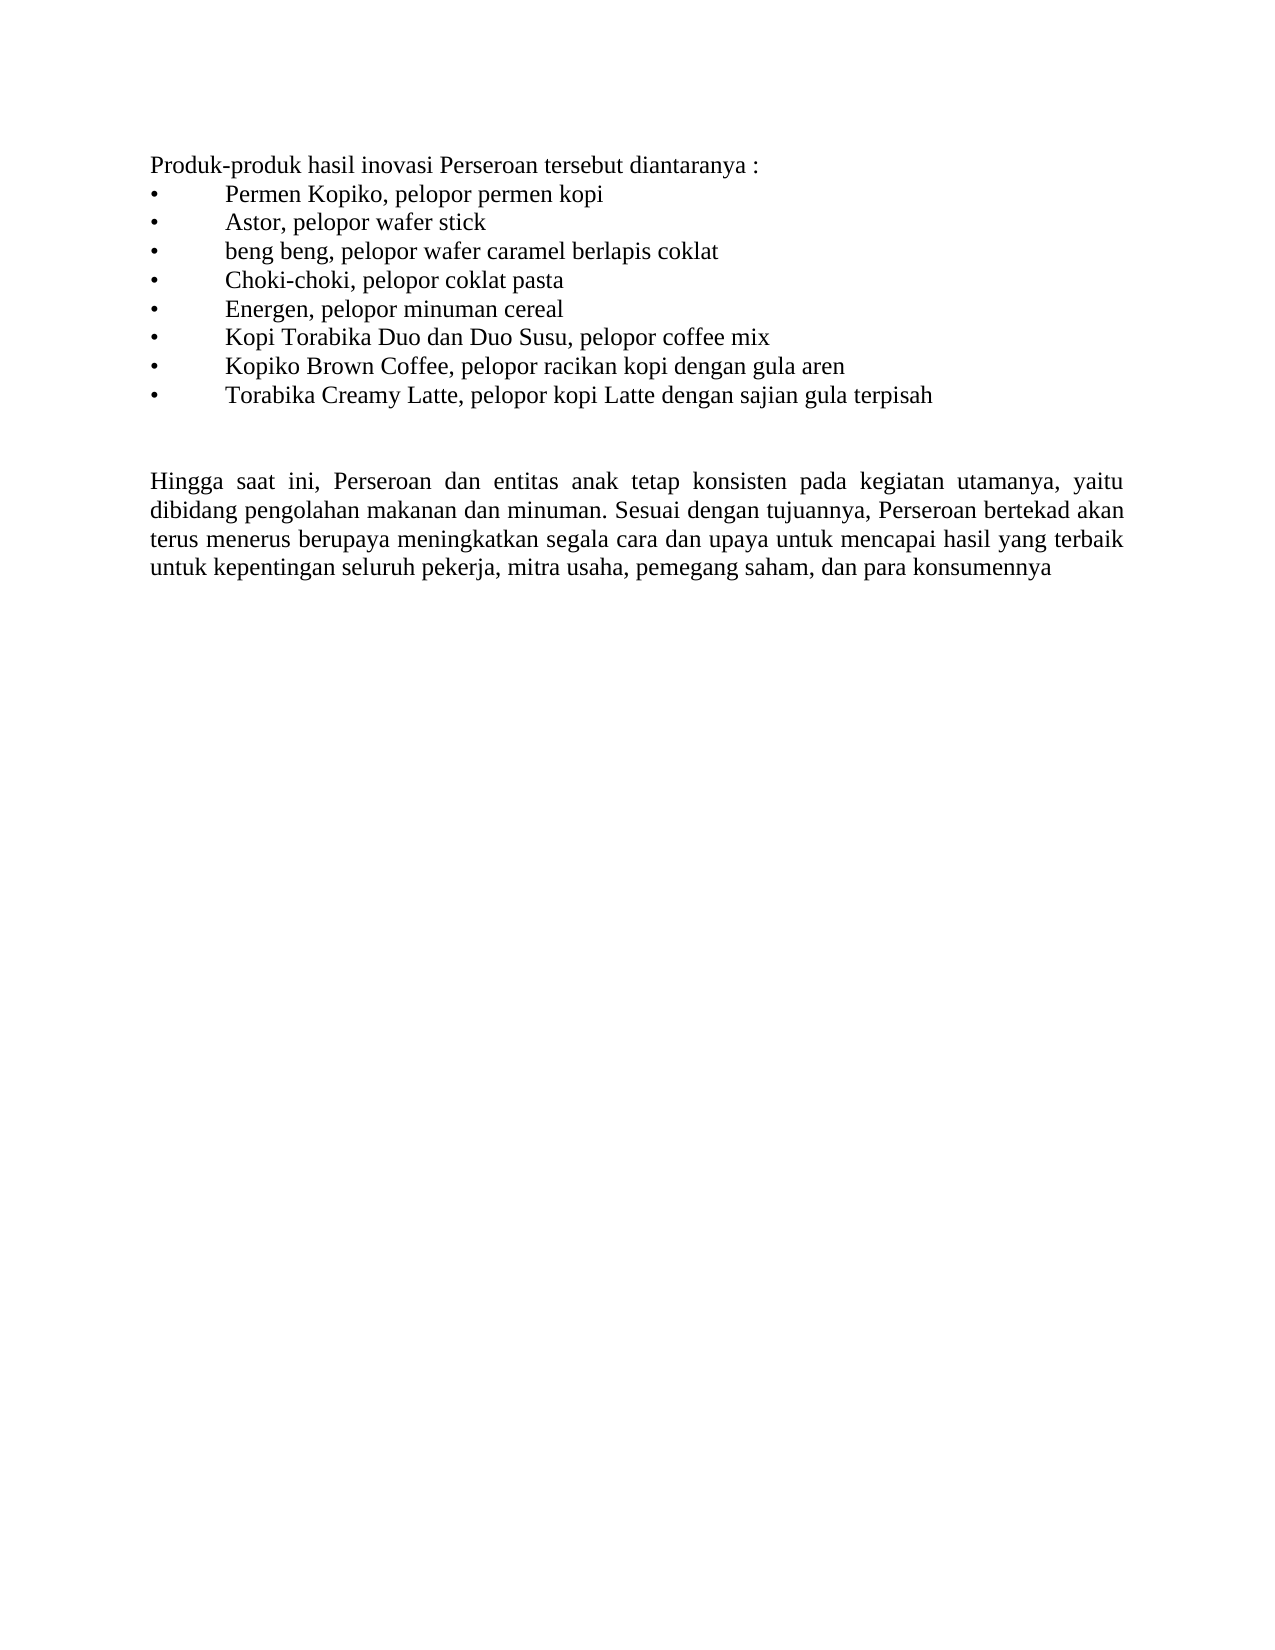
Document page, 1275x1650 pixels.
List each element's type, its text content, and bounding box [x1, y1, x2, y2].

text • Energen, pelopor minuman cereal [150, 294, 1125, 322]
text Hingga saat ini, Perseroan dan entitas anak tetap konsisten pada kegiatan utamanya, yaitu dibidang pengolahan makanan dan minuman. Sesuai dengan tujuannya, Perseroan bertekad akan terus menerus berupaya meningkatkan segala cara dan upaya untuk mencapai hasil yang terbaik untuk kepentingan seluruh pekerja, mitra usaha, pemegang saham, dan para konsumennya [150, 466, 1125, 581]
text • Permen Kopiko, pelopor permen kopi [150, 179, 1125, 207]
text • Astor, pelopor wafer stick [150, 207, 1125, 236]
text • Torabika Creamy Latte, pelopor kopi Latte dengan sajian gula terpisah [150, 380, 1125, 409]
text • Kopi Torabika Duo dan Duo Susu, pelopor coffee mix [150, 322, 1125, 351]
text • Choki-choki, pelopor coklat pasta [150, 265, 1125, 294]
text • beng beng, pelopor wafer caramel berlapis coklat [150, 236, 1125, 265]
text Produk-produk hasil inovasi Perseroan tersebut diantaranya : [150, 150, 1125, 179]
text • Kopiko Brown Coffee, pelopor racikan kopi dengan gula aren [150, 351, 1125, 380]
